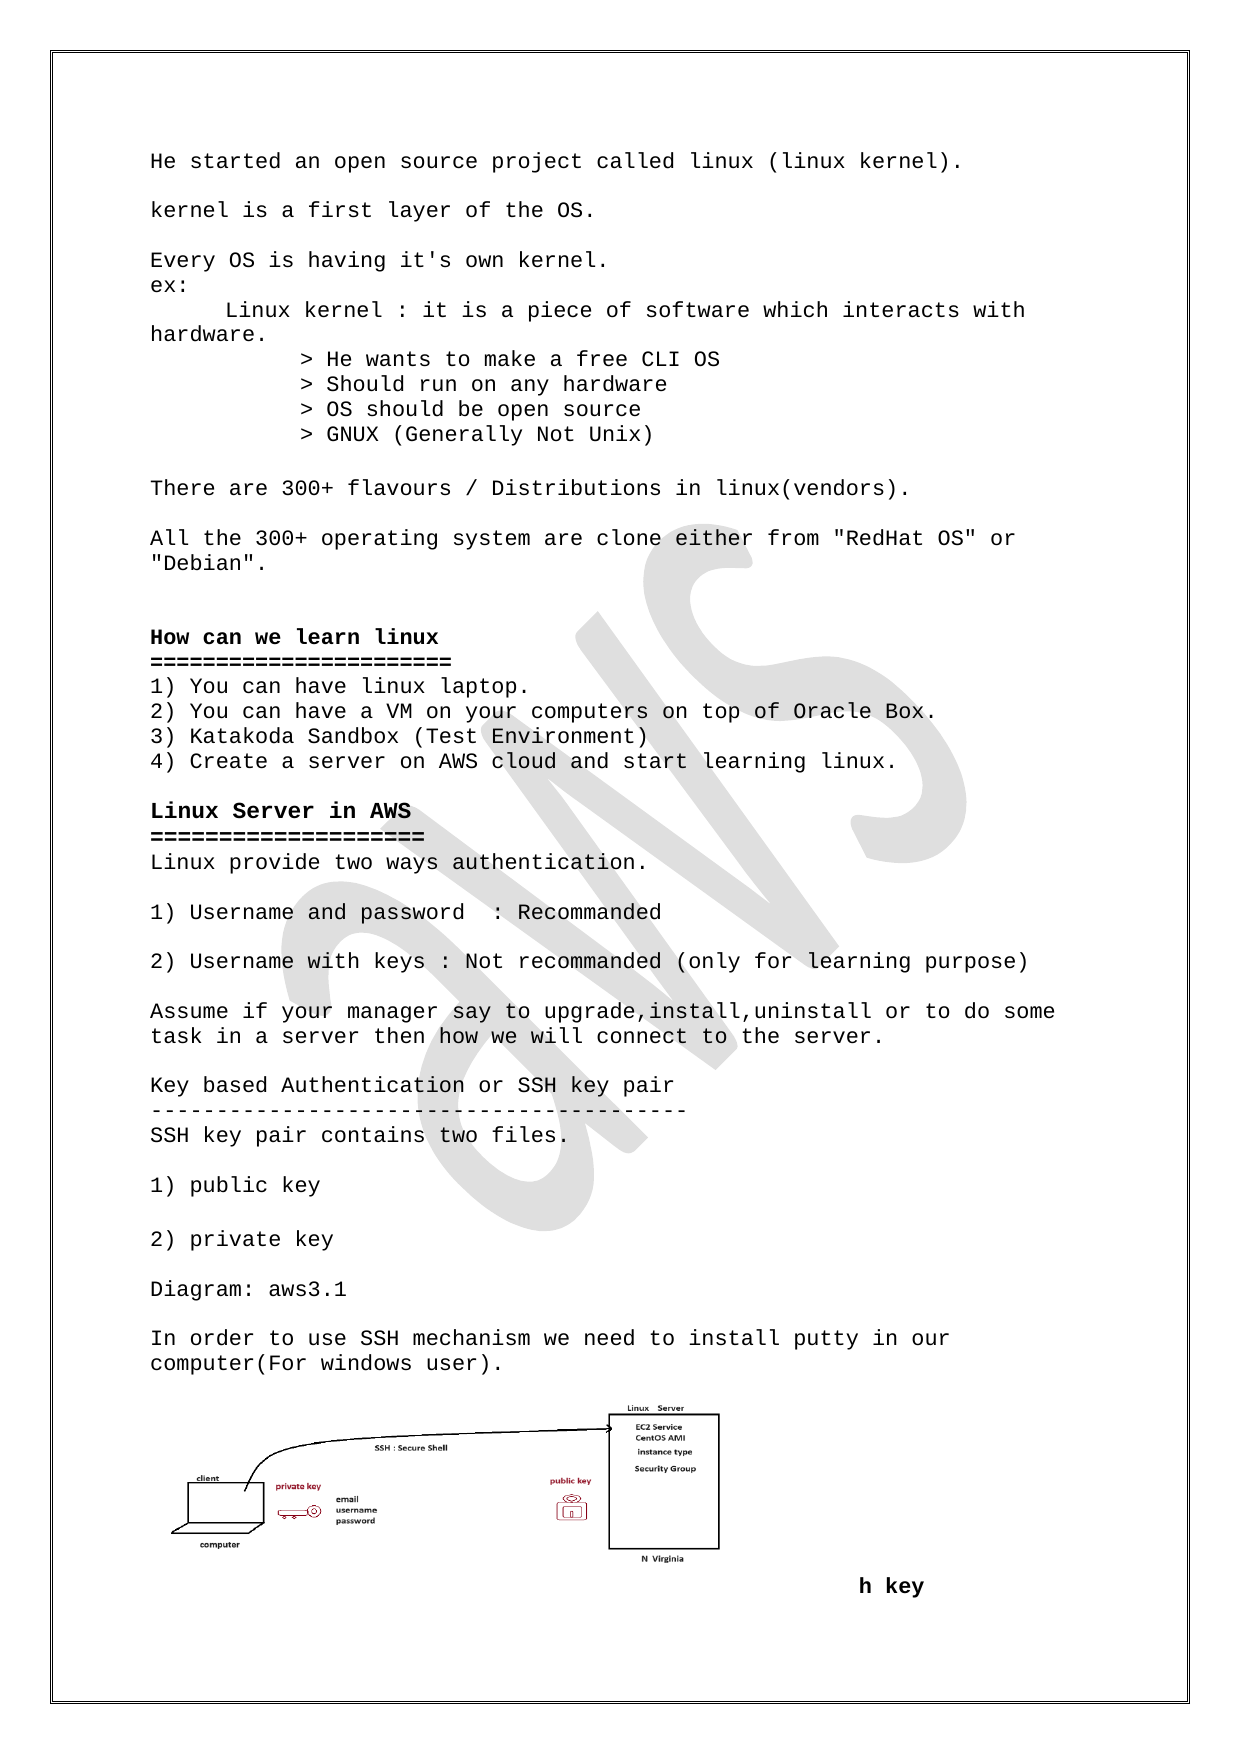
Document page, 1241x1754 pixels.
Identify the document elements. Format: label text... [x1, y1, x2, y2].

text SSH key pair contains two files. [150, 1124, 1090, 1149]
text Every OS is having it's own kernel. [150, 249, 1090, 274]
picture [128, 1386, 858, 1687]
text 2) You can have a VM on your computers on top of Oracle Box. [150, 700, 1090, 725]
text 2) private key [150, 1228, 1090, 1253]
text How to create a linux server in AWS using username with key [858, 1575, 1090, 1600]
text > GNUX (Generally Not Unix) [150, 423, 1090, 447]
text 1) public key [150, 1174, 1090, 1198]
text 1) You can have linux laptop. [150, 676, 1090, 700]
text ----------------------------------------- [150, 1099, 1090, 1124]
text Linux Server in AWS [150, 799, 1090, 826]
text He started an open source project called linux (linux kernel). [150, 150, 1090, 175]
text 3) Katakoda Sandbox (Test Environment) [150, 725, 1090, 750]
text Linux provide two ways authentication. [150, 851, 1090, 876]
text 2) Username with keys : Not recommanded (only for learning purpose) [150, 951, 1090, 975]
text 4) Create a server on AWS cloud and start learning linux. [150, 750, 1090, 775]
text ex: [150, 274, 1090, 299]
text 1) Username and password : Recommanded [150, 901, 1090, 926]
text All the 300+ operating system are clone either from "RedHat OS" or "Debian". [150, 527, 1090, 576]
text In order to use SSH mechanism we need to install putty in our computer(For windows user). [150, 1327, 1090, 1377]
text > OS should be open source [150, 398, 1090, 423]
text ==================== [150, 826, 1090, 851]
text ======================= [150, 651, 1090, 676]
text There are 300+ flavours / Distributions in linux(vendors). [150, 477, 1090, 502]
text Assume if your manager say to upgrade,install,uninstall or to do some task in a server then how we will connect to the server. [150, 1000, 1090, 1050]
text kernel is a first layer of the OS. [150, 199, 1090, 224]
text Key based Authentication or SSH key pair [150, 1074, 1090, 1099]
text > Should run on any hardware [150, 373, 1090, 398]
text Diagram: aws3.1 [150, 1278, 1090, 1303]
text How can we learn linux [150, 626, 1090, 651]
text Linux kernel : it is a piece of software which interacts with hardware. [150, 299, 1090, 348]
text > He wants to make a free CLI OS [150, 348, 1090, 373]
